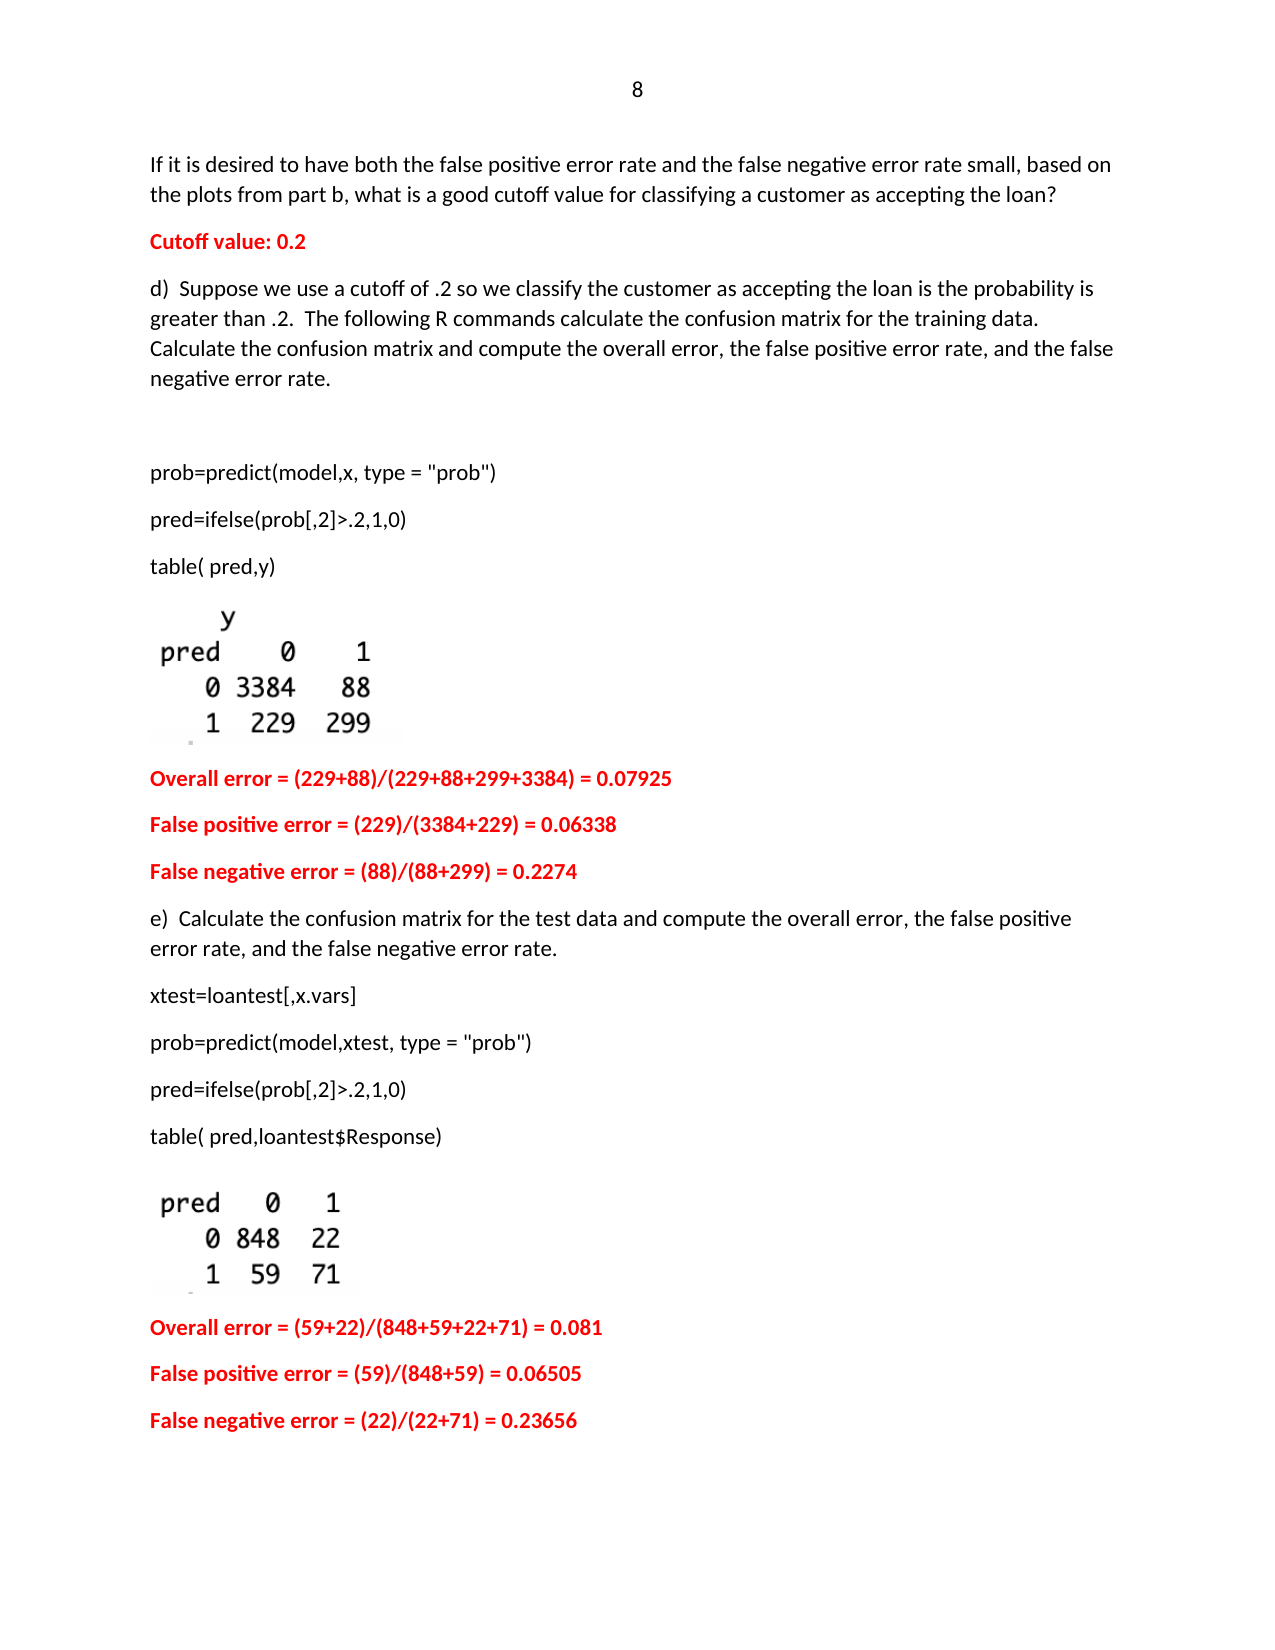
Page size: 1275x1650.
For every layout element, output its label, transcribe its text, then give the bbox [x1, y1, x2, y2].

text xtest=loantest[,x.vars] [150, 981, 1125, 1009]
text Cutoff value: 0.2 [150, 227, 1125, 255]
text False negative error = (88)/(88+299) = 0.2274 [150, 857, 1125, 885]
text d) Suppose we use a cutoff of .2 so we classify the customer as accepting the loan is the probability is greater than .2. The following R commands calculate the confusion matrix for the training data. Calculate the confusion matrix and compute the overall error, the false positive error rate, and the false negative error rate. [150, 274, 1125, 393]
text table( pred,y) [150, 552, 1125, 580]
text pred=ifelse(prob[,2]>.2,1,0) [150, 1075, 1125, 1103]
text False negative error = (22)/(22+71) = 0.23656 [150, 1406, 1125, 1434]
text If it is desired to have both the false positive error rate and the false negative error rate small, based on the plots from part b, what is a good cutoff value for classifying a customer as accepting the loan? [150, 150, 1125, 208]
text prob=predict(model,x, type = "prob") [150, 458, 1125, 486]
text Overall error = (229+88)/(229+88+299+3384) = 0.07925 [150, 764, 1125, 792]
text table( pred,loantest$Response) [150, 1122, 1125, 1150]
text False positive error = (229)/(3384+229) = 0.06338 [150, 811, 1125, 838]
picture [150, 598, 405, 745]
text e) Calculate the confusion matrix for the test data and compute the overall error, the false positive error rate, and the false negative error rate. [150, 904, 1125, 962]
text prob=predict(model,xtest, type = "prob") [150, 1028, 1125, 1056]
text pred=ifelse(prob[,2]>.2,1,0) [150, 505, 1125, 533]
picture [150, 1168, 359, 1294]
text False positive error = (59)/(848+59) = 0.06505 [150, 1359, 1125, 1388]
text Overall error = (59+22)/(848+59+22+71) = 0.081 [150, 1313, 1125, 1341]
